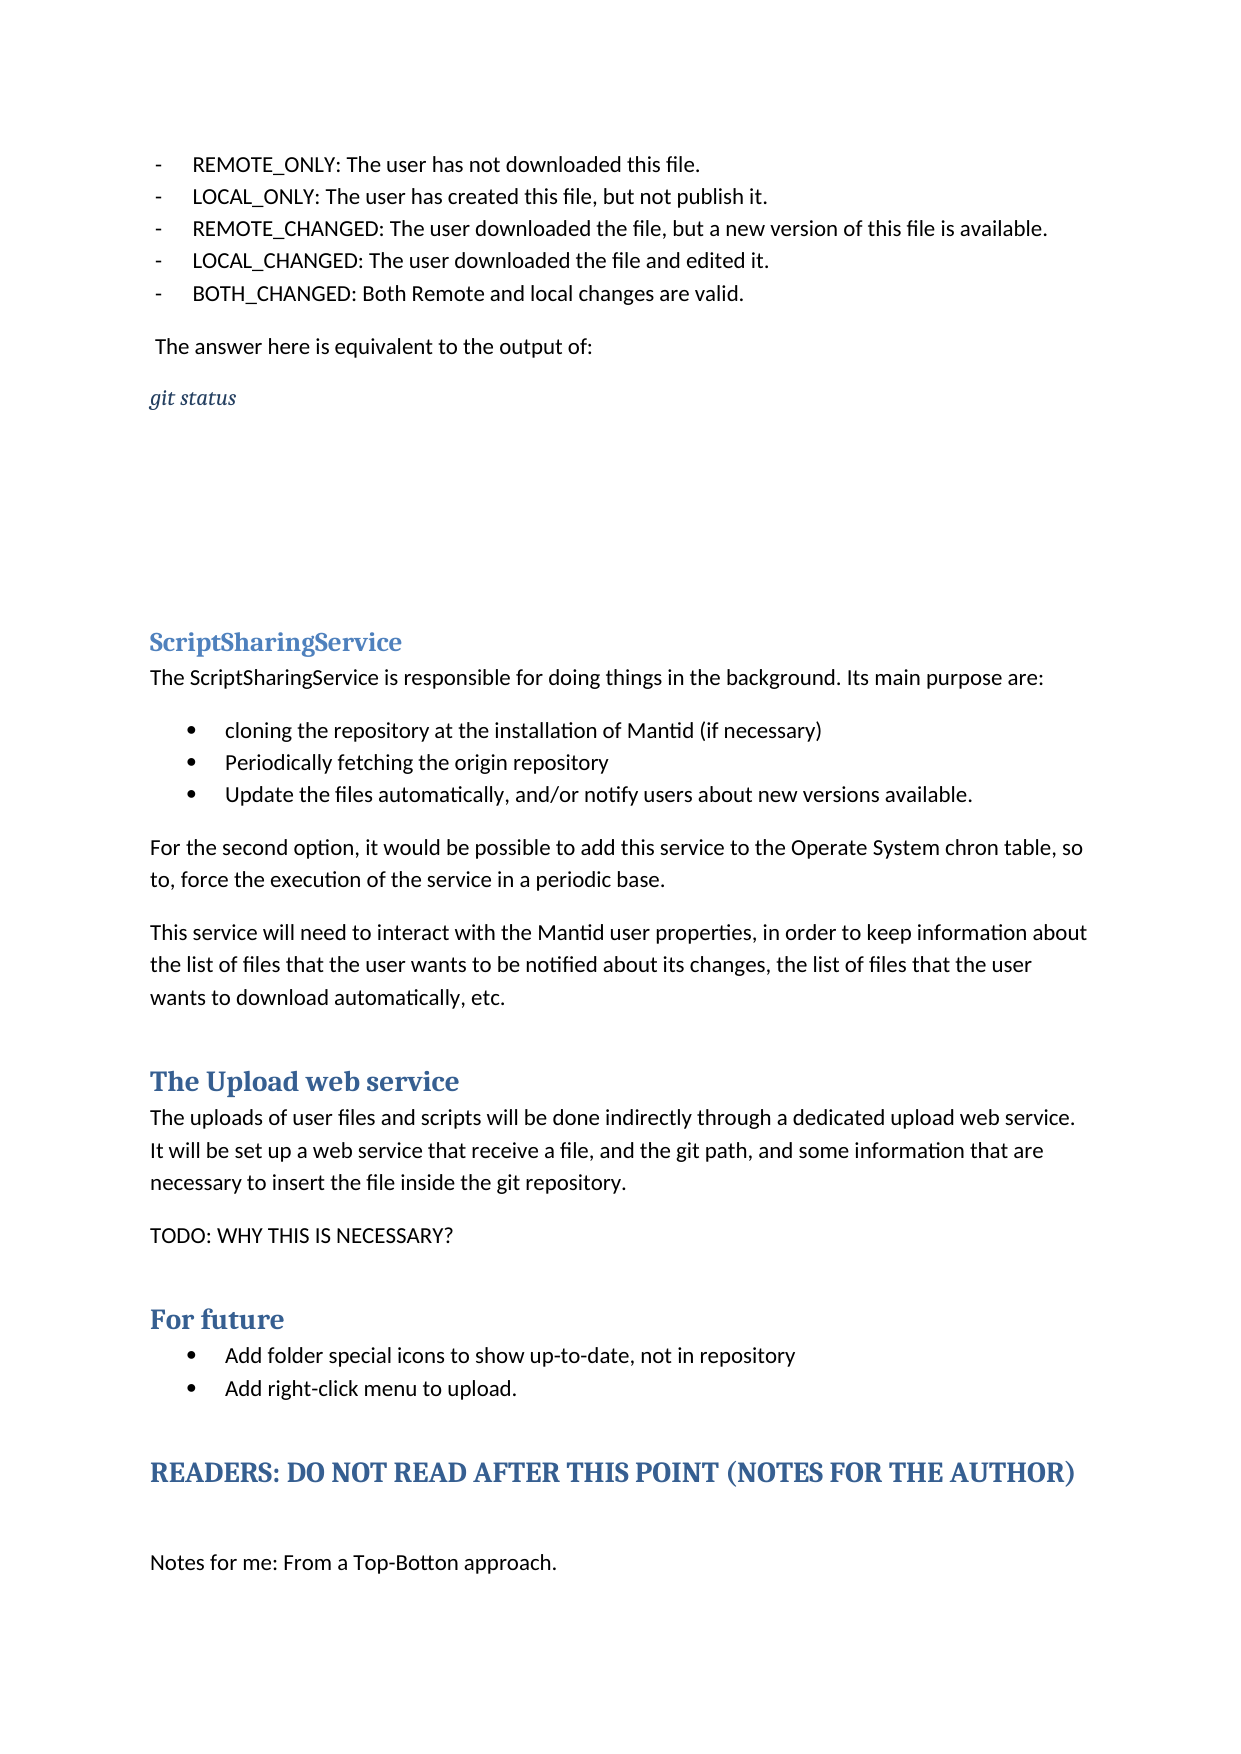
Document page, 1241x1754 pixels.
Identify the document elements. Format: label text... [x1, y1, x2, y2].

list Periodically fetching the origin repository [187, 748, 1090, 776]
text For the second option, it would be possible to add this service to the Operate System chron table, so to, force the execution of the service in a periodic base. [150, 833, 1090, 893]
text Notes for me: From a Top-Botton approach. [150, 1548, 1090, 1576]
list LOCAL_CHANGED: The user downloaded the file and edited it. [155, 247, 1090, 274]
subtitle The Upload web service [150, 1065, 1090, 1098]
text TODO: WHY THIS IS NECESSARY? [150, 1221, 1090, 1249]
subtitle ScriptSharingService [150, 627, 1090, 658]
subtitle git status [150, 385, 1090, 411]
list LOCAL_ONLY: The user has created this file, but not publish it. [155, 182, 1090, 210]
list Add right-click menu to upload. [187, 1374, 1090, 1402]
text This service will need to interact with the Mantid user properties, in order to keep information about the list of files that the user wants to be notified about its changes, the list of files that the user wants to download automatically, etc. [150, 918, 1090, 1011]
text The answer here is equivalent to the output of: [155, 332, 1090, 360]
text The uploads of user files and scripts will be done indirectly through a dedicated upload web service. It will be set up a web service that receive a file, and the git path, and some information that are necessary to insert the file inside the git repository. [150, 1103, 1090, 1196]
list REMOTE_CHANGED: The user downloaded the file, but a new version of this file is available. [155, 214, 1090, 242]
list REMOTE_ONLY: The user has not downloaded this file. [155, 150, 1090, 178]
list Add folder special icons to show up-to-date, not in repository [187, 1342, 1090, 1370]
list BOTH_CHANGED: Both Remote and local changes are valid. [155, 279, 1090, 307]
list cloning the repository at the installation of Mantid (if necessary) [187, 716, 1090, 744]
subtitle For future [150, 1303, 1090, 1337]
text The ScriptSharingService is responsible for doing things in the background. Its main purpose are: [150, 663, 1090, 691]
list Update the files automatically, and/or notify users about new versions available. [187, 780, 1090, 808]
subtitle READERS: DO NOT READ AFTER THIS POINT (NOTES FOR THE AUTHOR) [150, 1456, 1090, 1489]
